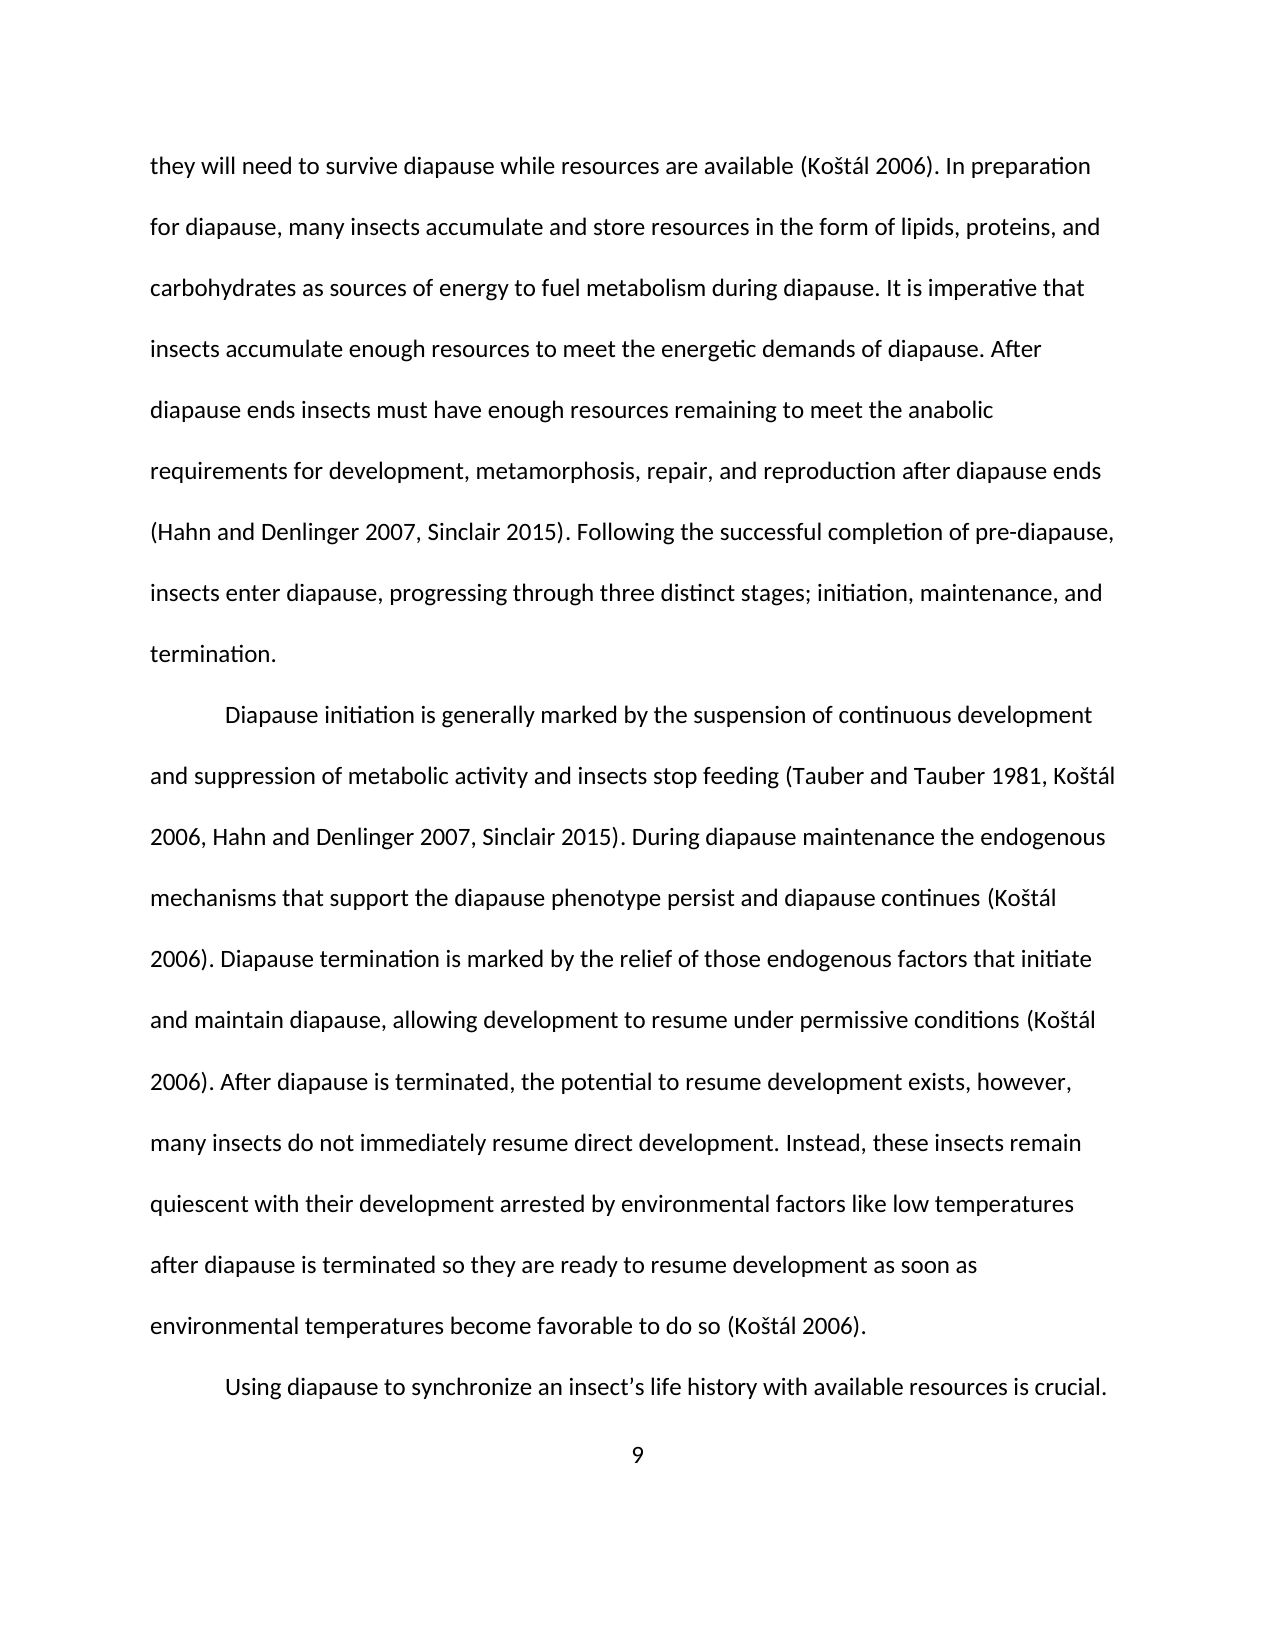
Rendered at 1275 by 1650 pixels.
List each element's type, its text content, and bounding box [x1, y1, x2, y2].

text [150, 150, 1125, 669]
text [150, 1371, 1125, 1401]
text Diapause initiation is generally marked by the suspension of continuous development and suppression of metabolic activity and insects stop feeding (Tauber and Tauber 1981, Koštál 2006, Hahn and Denlinger 2007, Sinclair 2015). During diapause maintenance the endogenous mechanisms that support the diapause phenotype persist and diapause continues (Koštál 2006). Diapause termination is marked by the relief of those endogenous factors that initiate and maintain diapause, allowing development to resume under permissive conditions (Koštál 2006). After diapause is terminated, the potential to resume development exists, however, many insects do not immediately resume direct development. Instead, these insects remain quiescent with their development arrested by environmental factors like low temperatures after diapause is terminated so they are ready to resume development as soon as environmental temperatures become favorable to do so (Koštál 2006). [150, 699, 1125, 1340]
